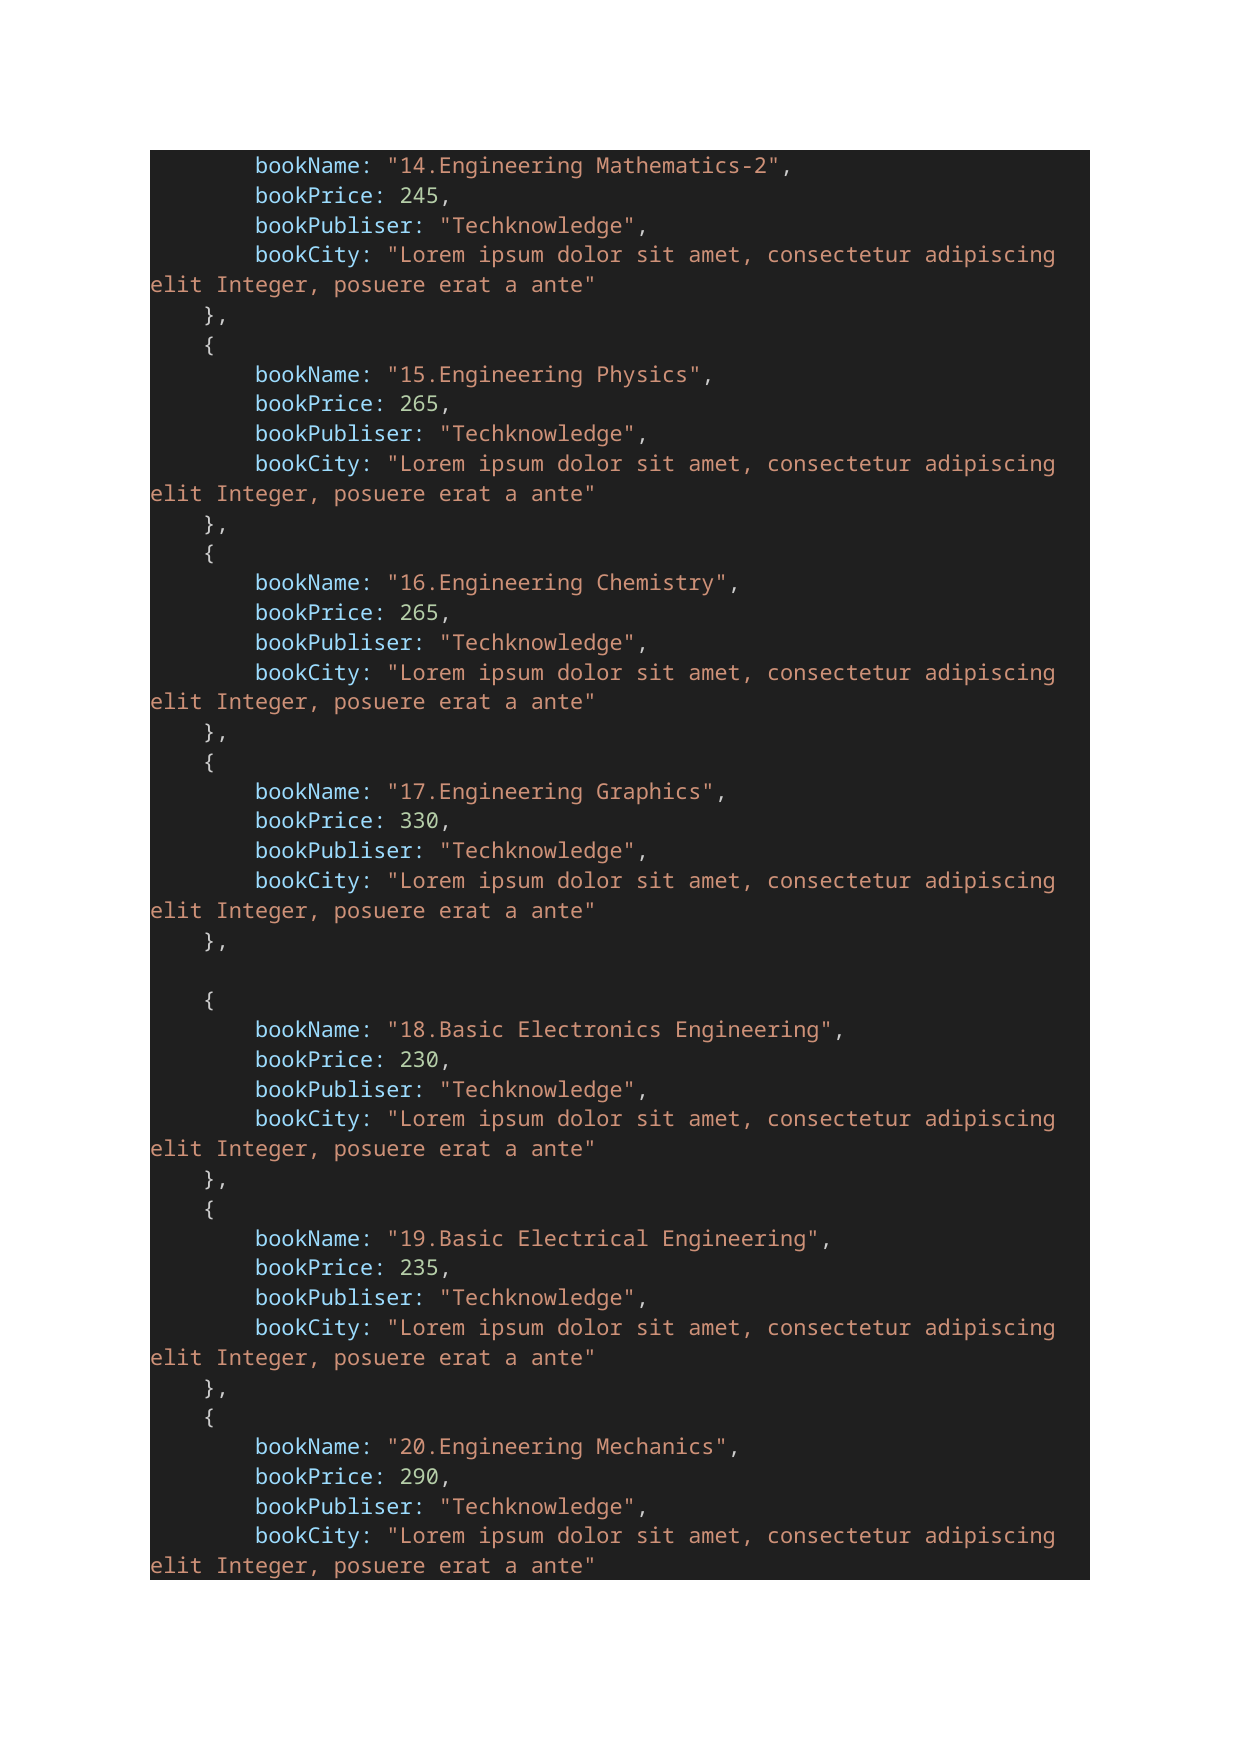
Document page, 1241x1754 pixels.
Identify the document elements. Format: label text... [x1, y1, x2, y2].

text bookCity: "Lorem ipsum dolor sit amet, consectetur adipiscing elit Integer, posuere erat a ante" [150, 865, 1090, 924]
text bookPubliser: "Techknowledge", [150, 1282, 1090, 1312]
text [150, 1520, 1090, 1580]
text { [150, 329, 1090, 358]
text bookPubliser: "Techknowledge", [150, 835, 1090, 865]
text }, [150, 507, 1090, 537]
text }, [150, 299, 1090, 329]
text { [150, 984, 1090, 1014]
text { [150, 1193, 1090, 1222]
text { [150, 1401, 1090, 1431]
text bookName: "16.Engineering Chemistry", [150, 567, 1090, 597]
text bookPubliser: "Techknowledge", [150, 418, 1090, 448]
text }, [150, 1163, 1090, 1193]
text bookPubliser: "Techknowledge", [150, 209, 1090, 239]
text { [150, 746, 1090, 776]
text bookPrice: 235, [150, 1252, 1090, 1282]
text bookPrice: 265, [150, 597, 1090, 627]
text bookPubliser: "Techknowledge", [150, 627, 1090, 656]
text bookPrice: 290, [150, 1461, 1090, 1491]
text }, [150, 1371, 1090, 1401]
text bookName: "17.Engineering Graphics", [150, 776, 1090, 805]
text bookName: "18.Basic Electronics Engineering", [150, 1014, 1090, 1044]
text bookPrice: 265, [150, 388, 1090, 418]
text bookPrice: 330, [150, 805, 1090, 835]
text bookPrice: 245, [150, 180, 1090, 209]
text { [150, 537, 1090, 567]
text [150, 239, 1090, 299]
text }, [150, 716, 1090, 746]
text bookName: "20.Engineering Mechanics", [150, 1431, 1090, 1461]
text bookCity: "Lorem ipsum dolor sit amet, consectetur adipiscing elit Integer, posuere erat a ante" [150, 1312, 1090, 1371]
text bookPrice: 230, [150, 1044, 1090, 1073]
text bookName: "15.Engineering Physics", [150, 358, 1090, 388]
text }, [150, 924, 1090, 954]
text bookCity: "Lorem ipsum dolor sit amet, consectetur adipiscing elit Integer, posuere erat a ante" [150, 448, 1090, 507]
text bookPubliser: "Techknowledge", [150, 1491, 1090, 1520]
text bookName: "14.Engineering Mathematics-2", [150, 150, 1090, 180]
text bookName: "19.Basic Electrical Engineering", [150, 1222, 1090, 1252]
text bookCity: "Lorem ipsum dolor sit amet, consectetur adipiscing elit Integer, posuere erat a ante" [150, 1103, 1090, 1163]
text bookCity: "Lorem ipsum dolor sit amet, consectetur adipiscing elit Integer, posuere erat a ante" [150, 656, 1090, 716]
text bookPubliser: "Techknowledge", [150, 1073, 1090, 1103]
